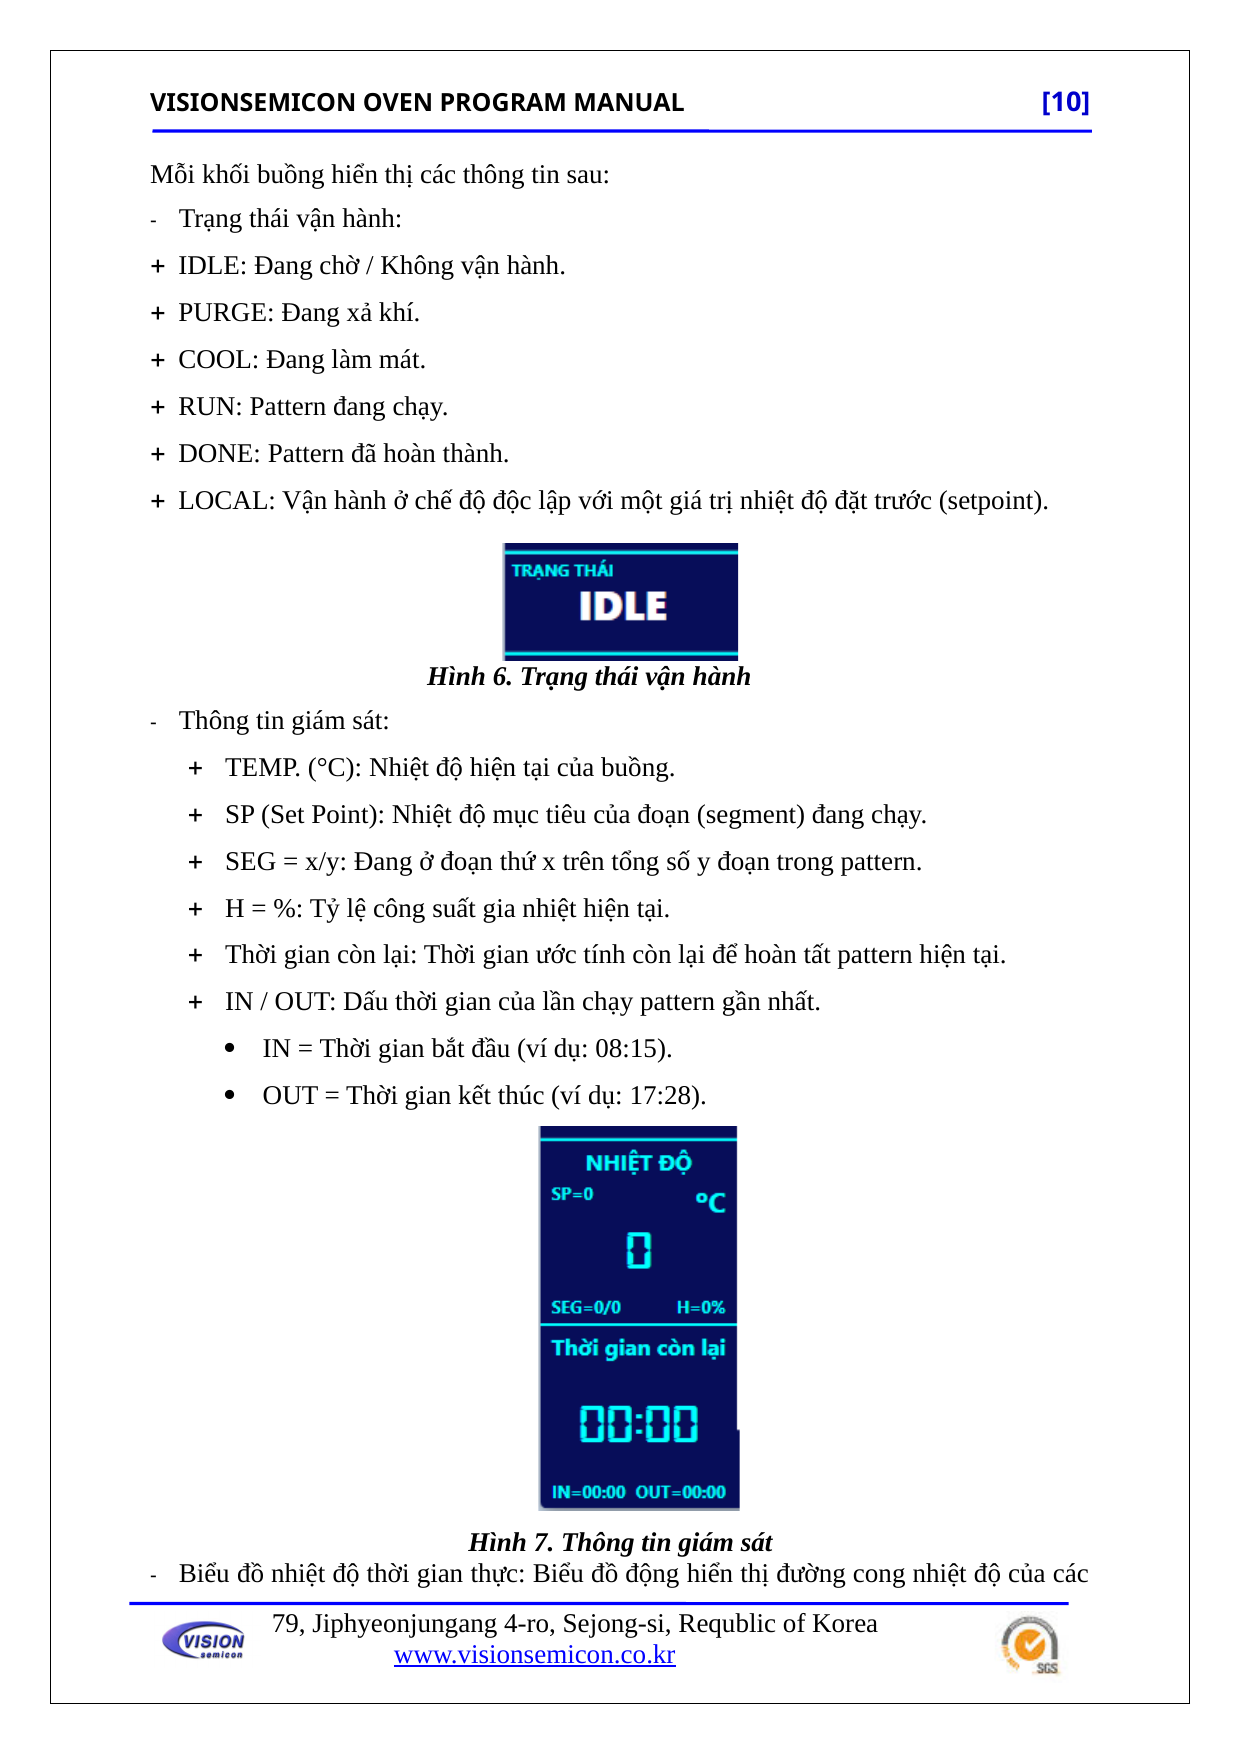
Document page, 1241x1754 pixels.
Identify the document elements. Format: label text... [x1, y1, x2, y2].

text IDLE: Đang chờ / Không vận hành. [150, 249, 1090, 281]
list SEG = x/y: Đang ở đoạn thứ x trên tổng số y đoạn trong pattern. [187, 845, 1090, 876]
list IN = Thời gian bắt đầu (ví dụ: 08:15). [225, 1032, 1090, 1064]
text RUN: Pattern đang chạy. [150, 390, 1090, 421]
text COOL: Đang làm mát. [150, 343, 1090, 374]
text DONE: Pattern đã hoàn thành. [150, 437, 1090, 468]
list OUT = Thời gian kết thúc (ví dụ: 17:28). [225, 1079, 1090, 1111]
picture [154, 1611, 261, 1668]
text PURGE: Đang xả khí. [150, 296, 1090, 328]
list Thông tin giám sát: [150, 704, 1090, 735]
list Trạng thái vận hành: [150, 202, 1090, 234]
list Biểu đồ nhiệt độ thời gian thực: Biểu đồ động hiển thị đường cong nhiệt độ của các kênh đo khác nhau theo thời gian thực. [150, 1557, 1090, 1589]
list SP (Set Point): Nhiệt độ mục tiêu của đoạn (segment) đang chạy. [187, 798, 1090, 829]
list TEMP. (°C): Nhiệt độ hiện tại của buồng. [187, 751, 1090, 782]
picture [994, 1611, 1069, 1683]
list IN / OUT: Dấu thời gian của lần chạy pattern gần nhất. [187, 986, 1090, 1017]
list H = %: Tỷ lệ công suất gia nhiệt hiện tại. [187, 892, 1090, 923]
picture [502, 543, 739, 661]
list Thời gian còn lại: Thời gian ước tính còn lại để hoàn tất pattern hiện tại. [187, 939, 1090, 970]
picture [538, 1126, 740, 1511]
text LOCAL: Vận hành ở chế độ độc lập với một giá trị nhiệt độ đặt trước (setpoint). [150, 484, 1090, 515]
text Mỗi khối buồng hiển thị các thông tin sau: [150, 159, 1090, 190]
